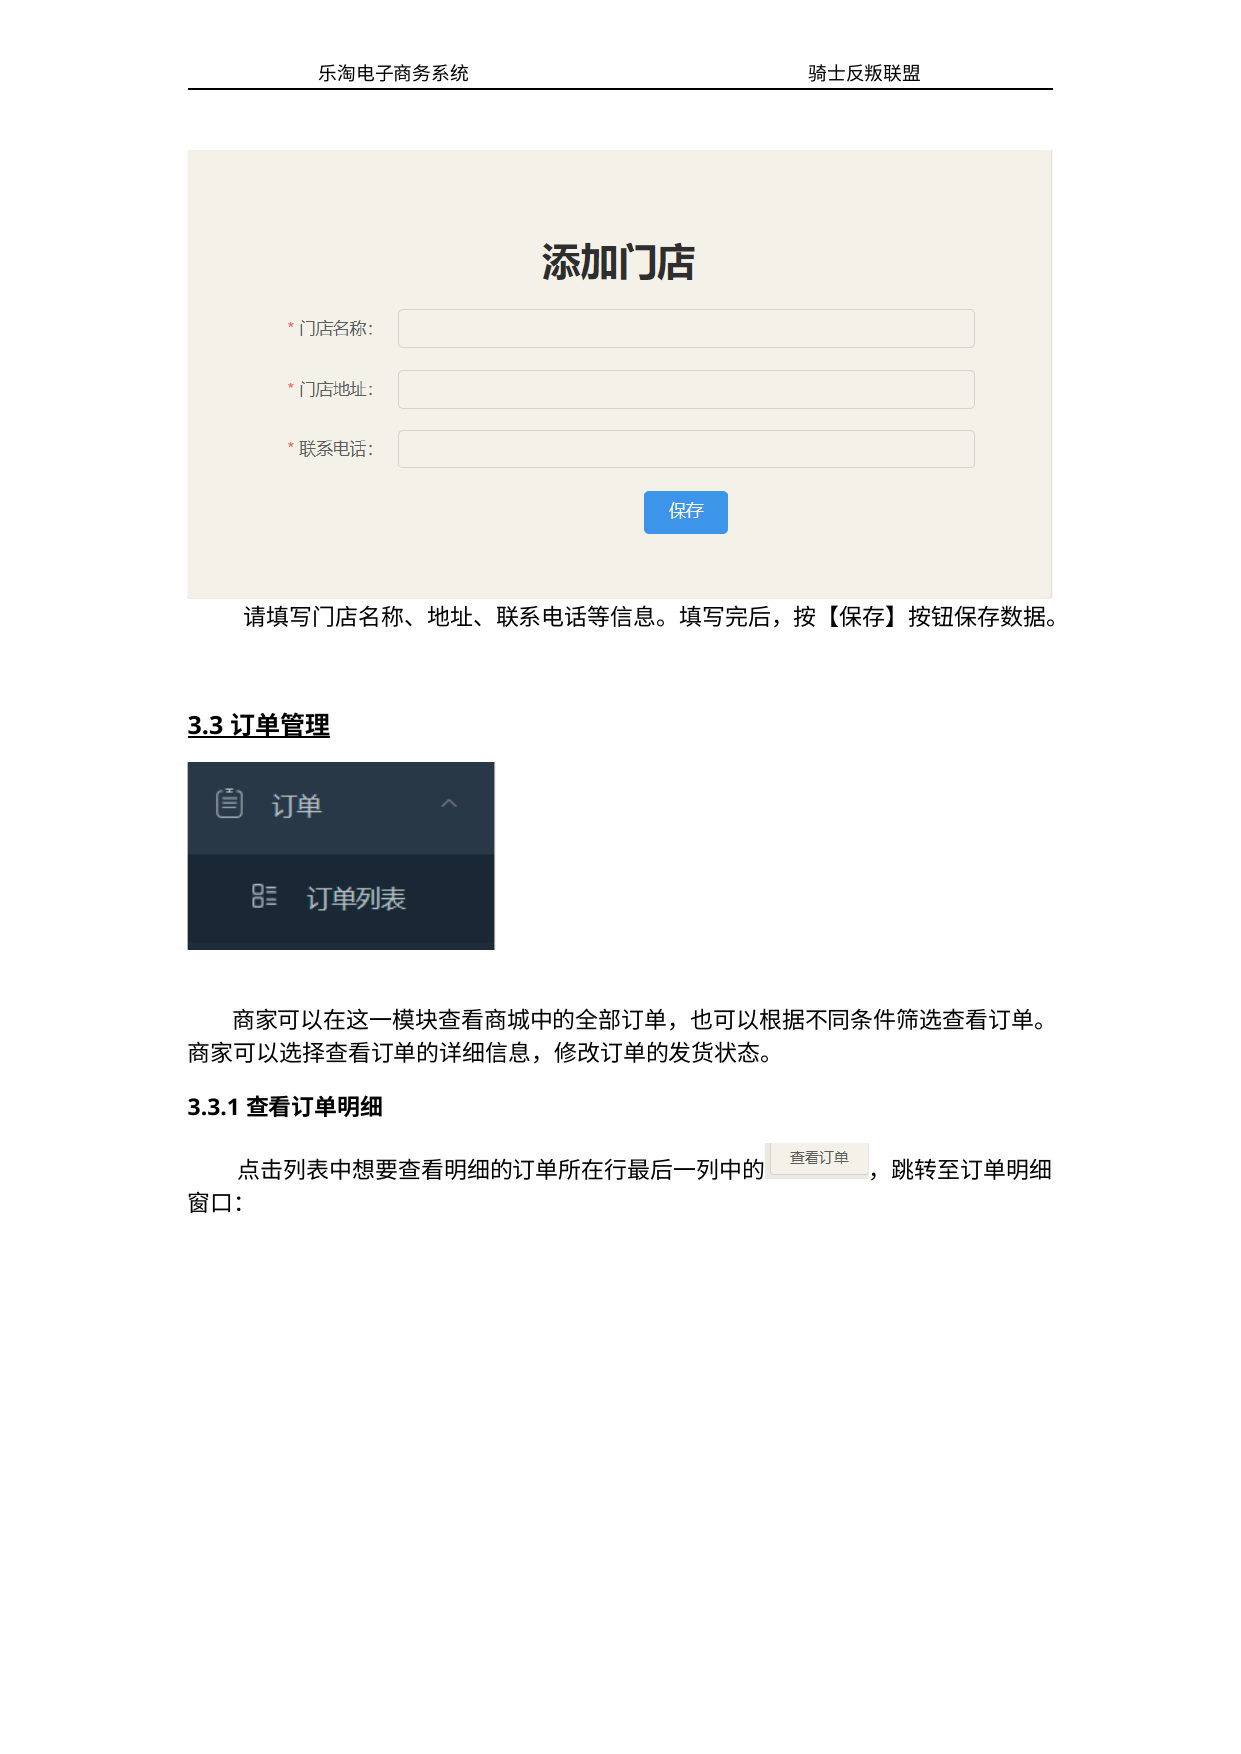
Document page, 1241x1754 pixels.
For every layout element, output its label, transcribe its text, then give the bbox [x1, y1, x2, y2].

picture [764, 1143, 869, 1179]
picture [187, 150, 1053, 599]
text 3.3.1 查看订单明细 [187, 1089, 1053, 1122]
text 请填写门店名称、地址、联系电话等信息。填写完后，按【保存】按钮保存数据。 [187, 599, 1053, 632]
text 点击列表中想要查看明细的订单所在行最后一列中的，跳转至订单明细窗口： [187, 1143, 1053, 1218]
text 商家可以在这一模块查看商城中的全部订单，也可以根据不同条件筛选查看订单。商家可以选择查看订单的详细信息，修改订单的发货状态。 [187, 1002, 1053, 1068]
text 3.3 订单管理 [187, 705, 1053, 741]
picture [187, 762, 496, 950]
